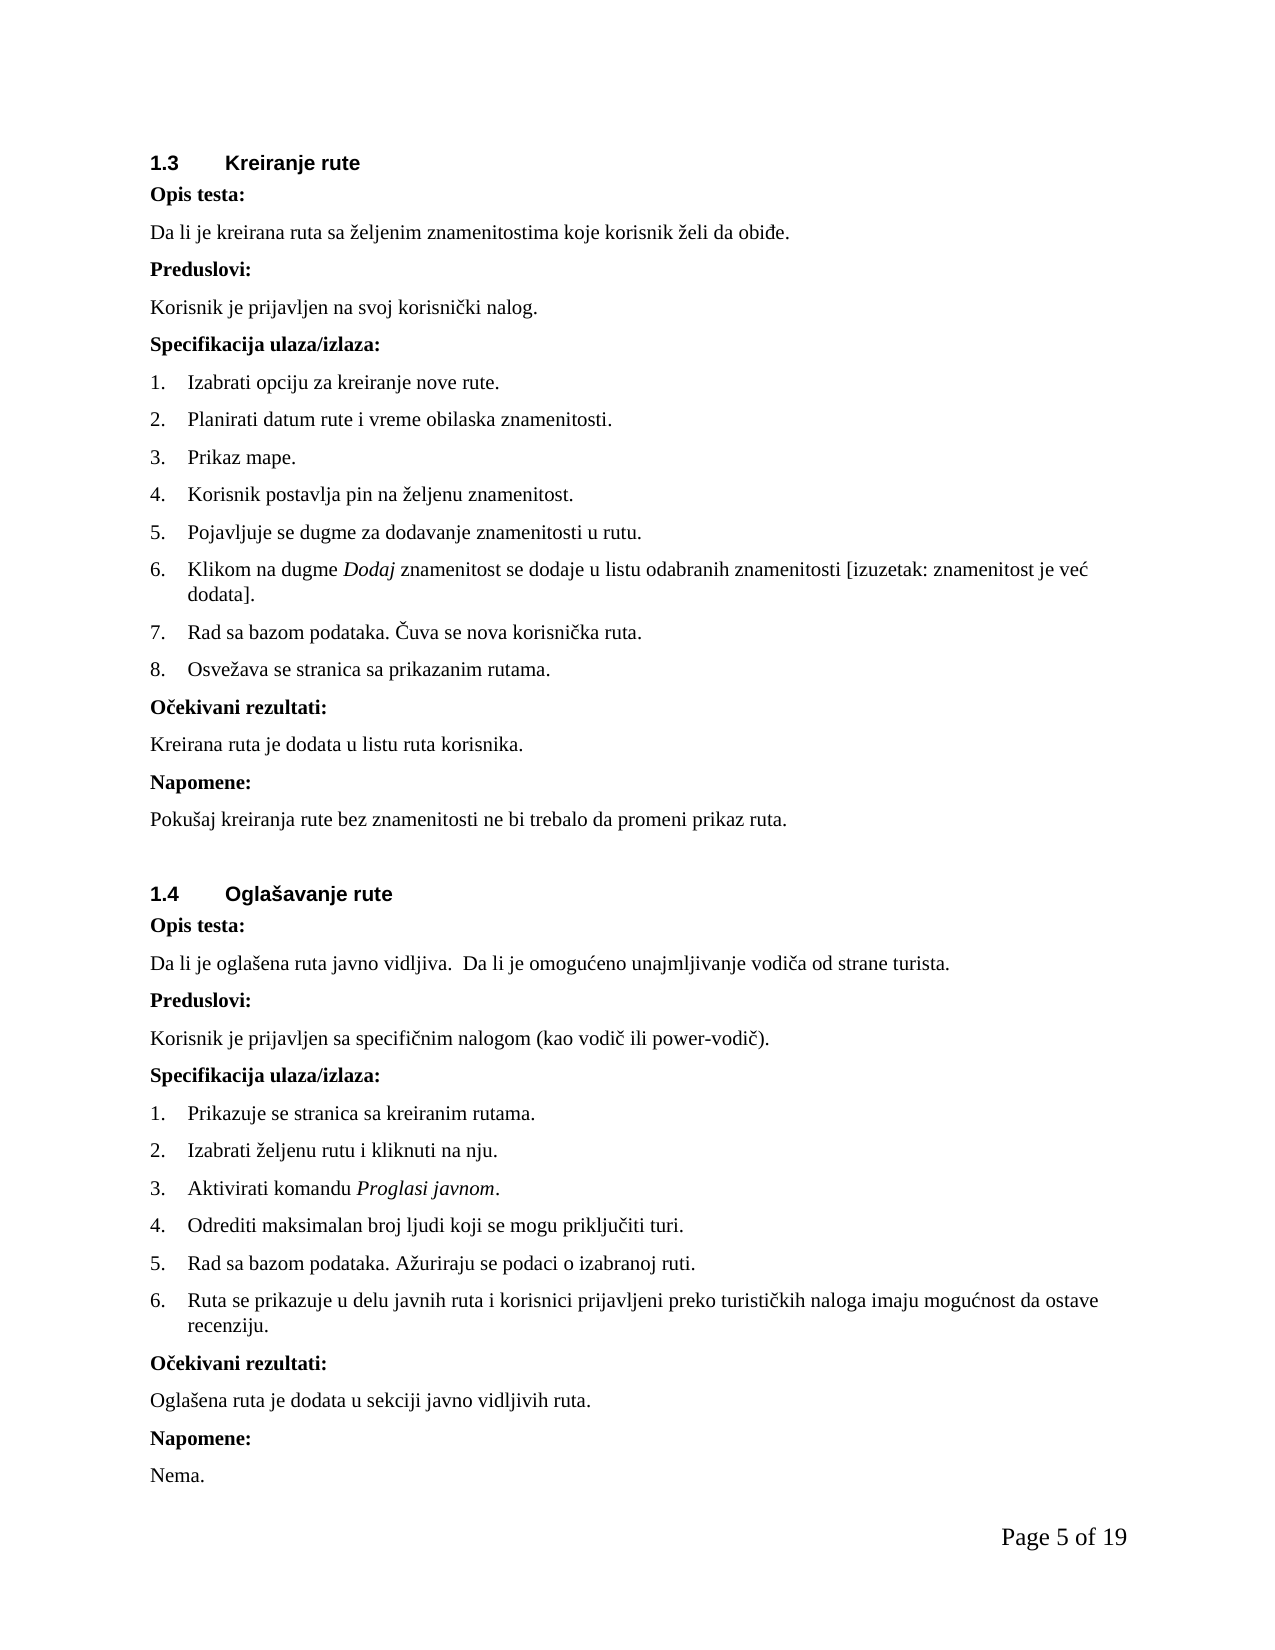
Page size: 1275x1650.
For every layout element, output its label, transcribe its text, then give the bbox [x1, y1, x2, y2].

text Očekivani rezultati: [150, 694, 1125, 719]
list Prikazuje se stranica sa kreiranim rutama. [150, 1100, 1125, 1125]
list Aktivirati komandu Proglasi javnom. [150, 1175, 1125, 1200]
text Oglašena ruta je dodata u sekciji javno vidljivih ruta. [150, 1387, 1125, 1412]
list Planirati datum rute i vreme obilaska znamenitosti. [150, 406, 1125, 431]
list Ruta se prikazuje u delu javnih ruta i korisnici prijavljeni preko turističkih naloga imaju mogućnost da ostave recenziju. [150, 1287, 1125, 1337]
list Rad sa bazom podataka. Čuva se nova korisnička ruta. [150, 619, 1125, 644]
text Kreirana ruta je dodata u listu ruta korisnika. [150, 731, 1125, 756]
list Klikom na dugme Dodaj znamenitost se dodaje u listu odabranih znamenitosti [izuzetak: znamenitost je već dodata]. [150, 556, 1125, 606]
text Napomene: [150, 1425, 1125, 1450]
text Preduslovi: [150, 256, 1125, 281]
text Napomene: [150, 769, 1125, 794]
text Nema. [150, 1462, 1125, 1487]
text Očekivani rezultati: [150, 1350, 1125, 1375]
text Specifikacija ulaza/izlaza: [150, 331, 1125, 356]
list Odrediti maksimalan broj ljudi koji se mogu priključiti turi. [150, 1212, 1125, 1237]
text Da li je oglašena ruta javno vidljiva. Da li je omogućeno unajmljivanje vodiča od strane turista. [150, 950, 1125, 975]
list Korisnik postavlja pin na željenu znamenitost. [150, 481, 1125, 506]
list Pojavljuje se dugme za dodavanje znamenitosti u rutu. [150, 519, 1125, 544]
text Pokušaj kreiranja rute bez znamenitosti ne bi trebalo da promeni prikaz ruta. [150, 806, 1125, 831]
text Opis testa: [150, 181, 1125, 206]
text Da li je kreirana ruta sa željenim znamenitostima koje korisnik želi da obiđe. [150, 219, 1125, 244]
list Rad sa bazom podataka. Ažuriraju se podaci o izabranoj ruti. [150, 1250, 1125, 1275]
subtitle Kreiranje rute [150, 150, 1125, 175]
text Opis testa: [150, 912, 1125, 937]
list Prikaz mape. [150, 444, 1125, 469]
list Izabrati željenu rutu i kliknuti na nju. [150, 1137, 1125, 1162]
text Korisnik je prijavljen na svoj korisnički nalog. [150, 294, 1125, 319]
text Preduslovi: [150, 987, 1125, 1012]
list Osvežava se stranica sa prikazanim rutama. [150, 656, 1125, 681]
text Specifikacija ulaza/izlaza: [150, 1062, 1125, 1087]
list Izabrati opciju za kreiranje nove rute. [150, 369, 1125, 394]
subtitle Oglašavanje rute [150, 881, 1125, 906]
text Korisnik je prijavljen sa specifičnim nalogom (kao vodič ili power-vodič). [150, 1025, 1125, 1050]
